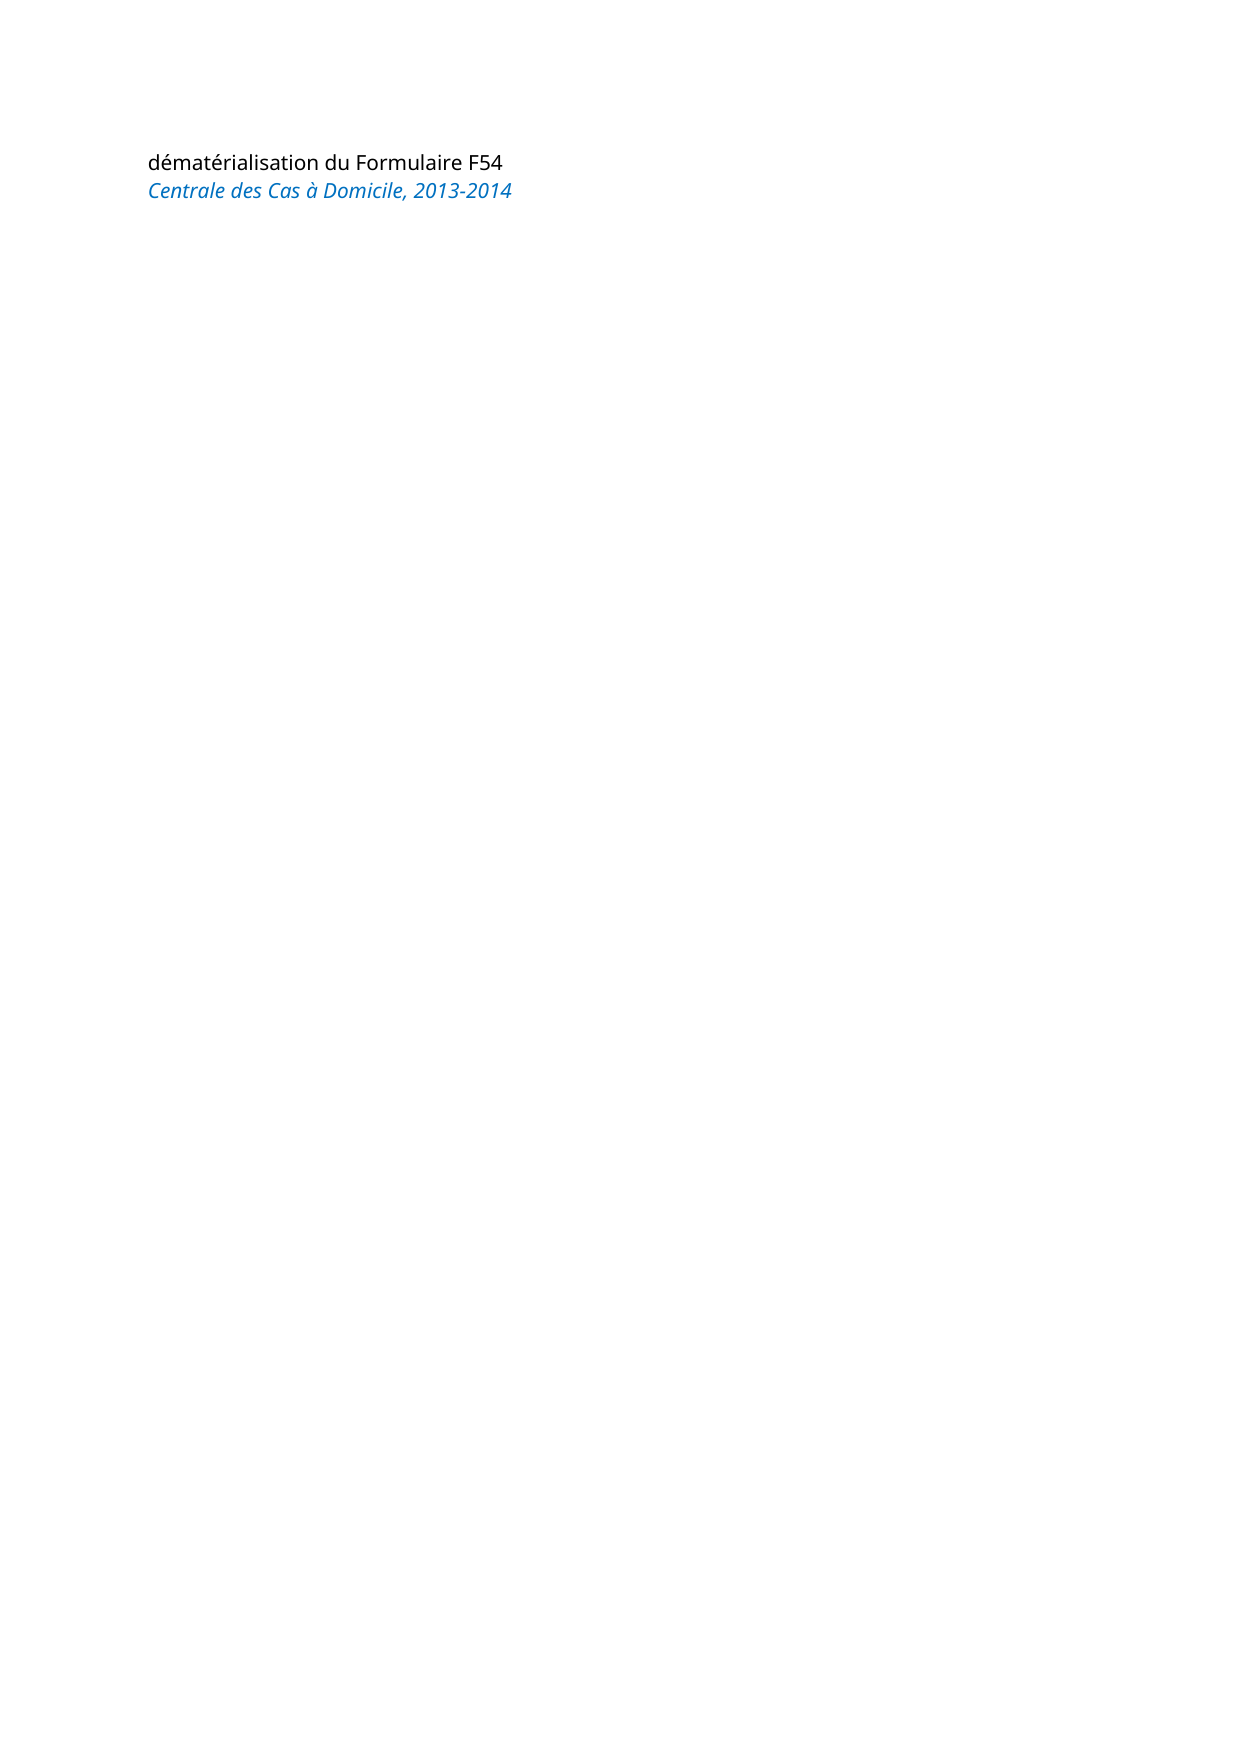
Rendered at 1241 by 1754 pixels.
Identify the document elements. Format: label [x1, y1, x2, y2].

text [148, 148, 1093, 204]
